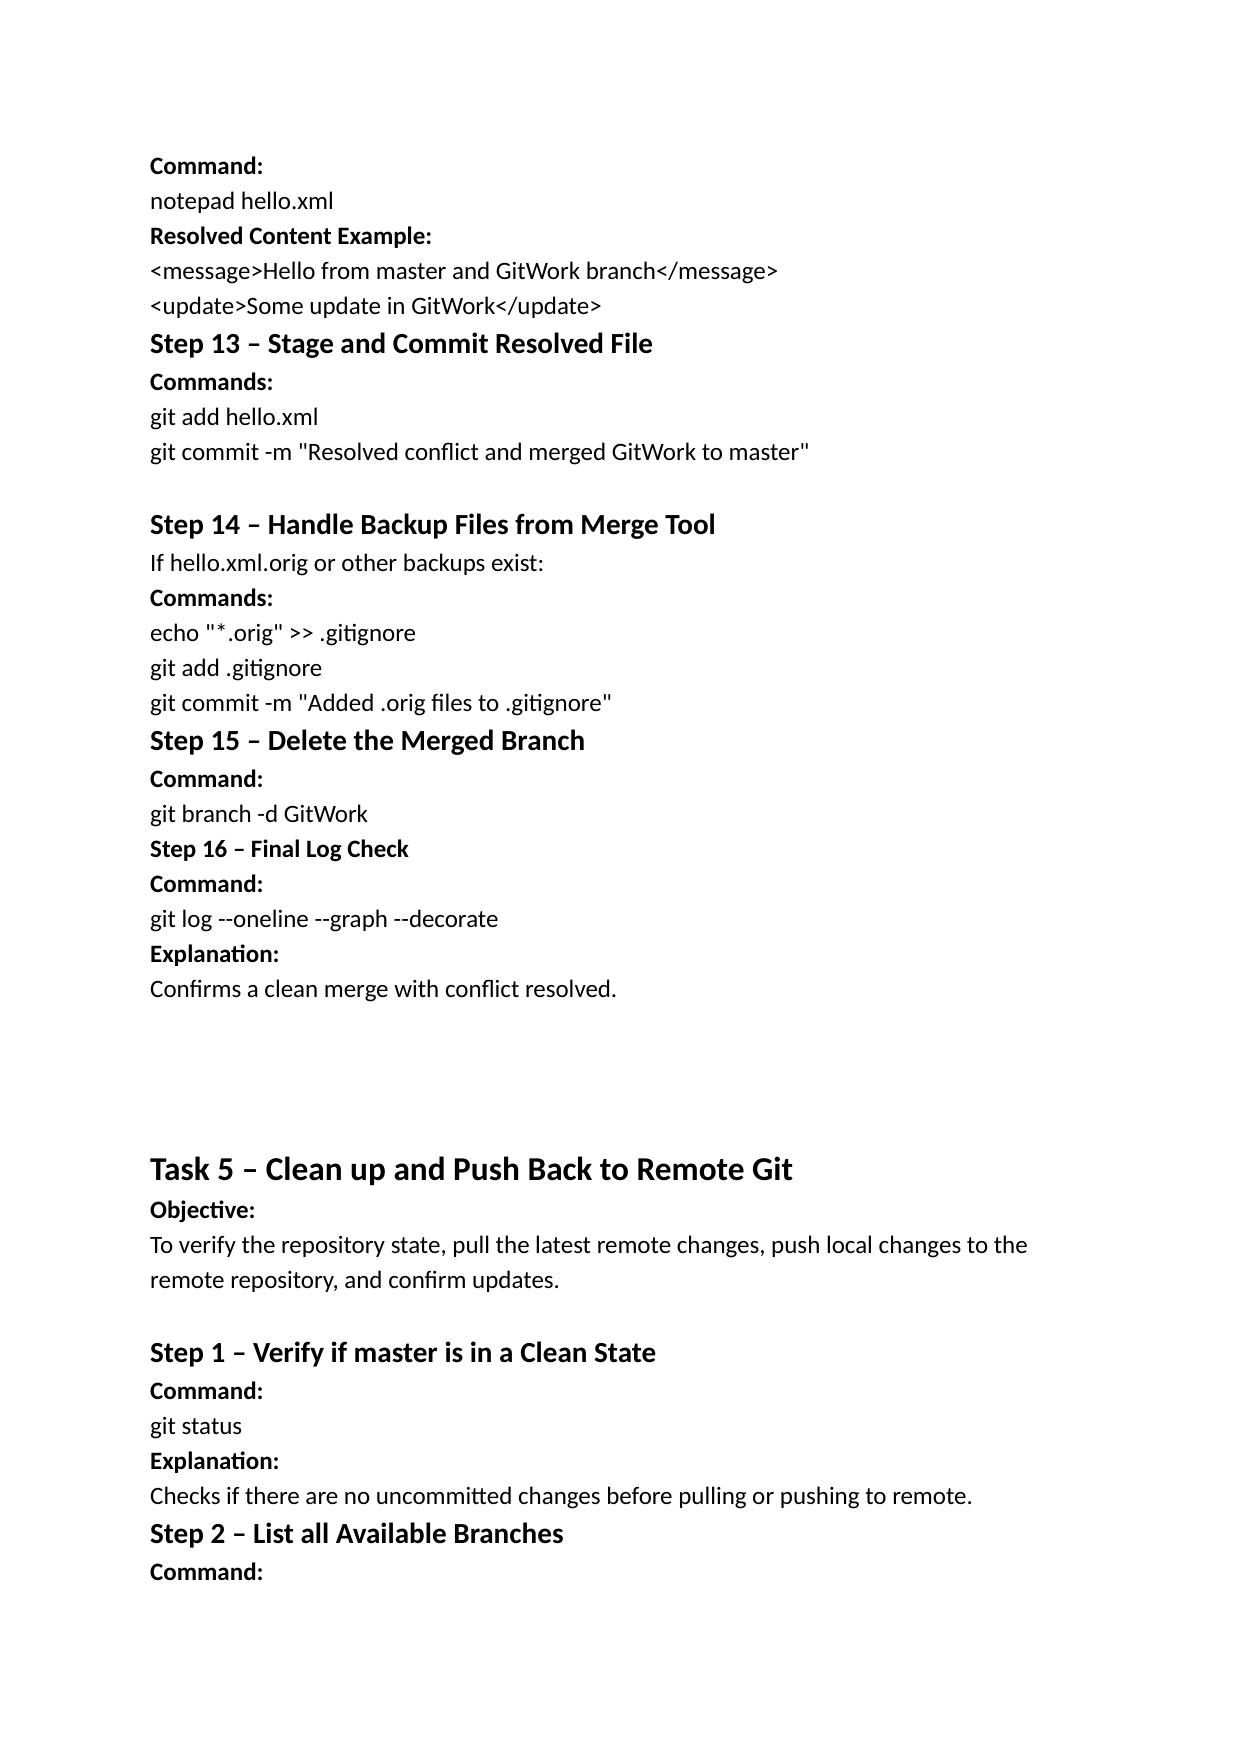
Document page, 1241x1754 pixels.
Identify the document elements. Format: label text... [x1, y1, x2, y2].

text <message>Hello from master and GitWork branch</message> [150, 255, 1090, 286]
text git commit -m "Added .orig files to .gitignore" [150, 687, 1090, 717]
text Command: [150, 150, 1090, 181]
text echo "*.orig" >> .gitignore [150, 617, 1090, 647]
text Step 13 – Stage and Commit Resolved File [150, 325, 1090, 361]
text Task 5 – Clean up and Push Back to Remote Git [150, 1148, 1090, 1188]
text git status [150, 1411, 1090, 1441]
text Explanation: Confirms a clean merge with conflict resolved. [150, 938, 1090, 1003]
text git log --oneline --graph --decorate [150, 903, 1090, 933]
text Resolved Content Example: [150, 220, 1090, 251]
text Step 2 – List all Available Branches [150, 1516, 1090, 1551]
text git add hello.xml [150, 401, 1090, 431]
text notepad hello.xml [150, 185, 1090, 216]
text Command: [150, 763, 1090, 793]
text Commands: [150, 366, 1090, 396]
text Step 14 – Handle Backup Files from Merge Tool [150, 506, 1090, 542]
text Command: [150, 868, 1090, 898]
text If hello.xml.orig or other backups exist: Commands: [150, 547, 1090, 612]
text <update>Some update in GitWork</update> [150, 290, 1090, 321]
text Objective: To verify the repository state, pull the latest remote changes, push local changes to the remote repository, and confirm updates. [150, 1194, 1090, 1295]
text Step 16 – Final Log Check [150, 833, 1090, 863]
text Explanation: Checks if there are no uncommitted changes before pulling or pushing to remote. [150, 1446, 1090, 1511]
text Step 1 – Verify if master is in a Clean State [150, 1334, 1090, 1370]
text Command: [150, 1376, 1090, 1406]
text git add .gitignore [150, 652, 1090, 682]
text Step 15 – Delete the Merged Branch [150, 722, 1090, 757]
text git commit -m "Resolved conflict and merged GitWork to master" [150, 436, 1090, 466]
text Command: [150, 1556, 1090, 1587]
text git branch -d GitWork [150, 798, 1090, 828]
